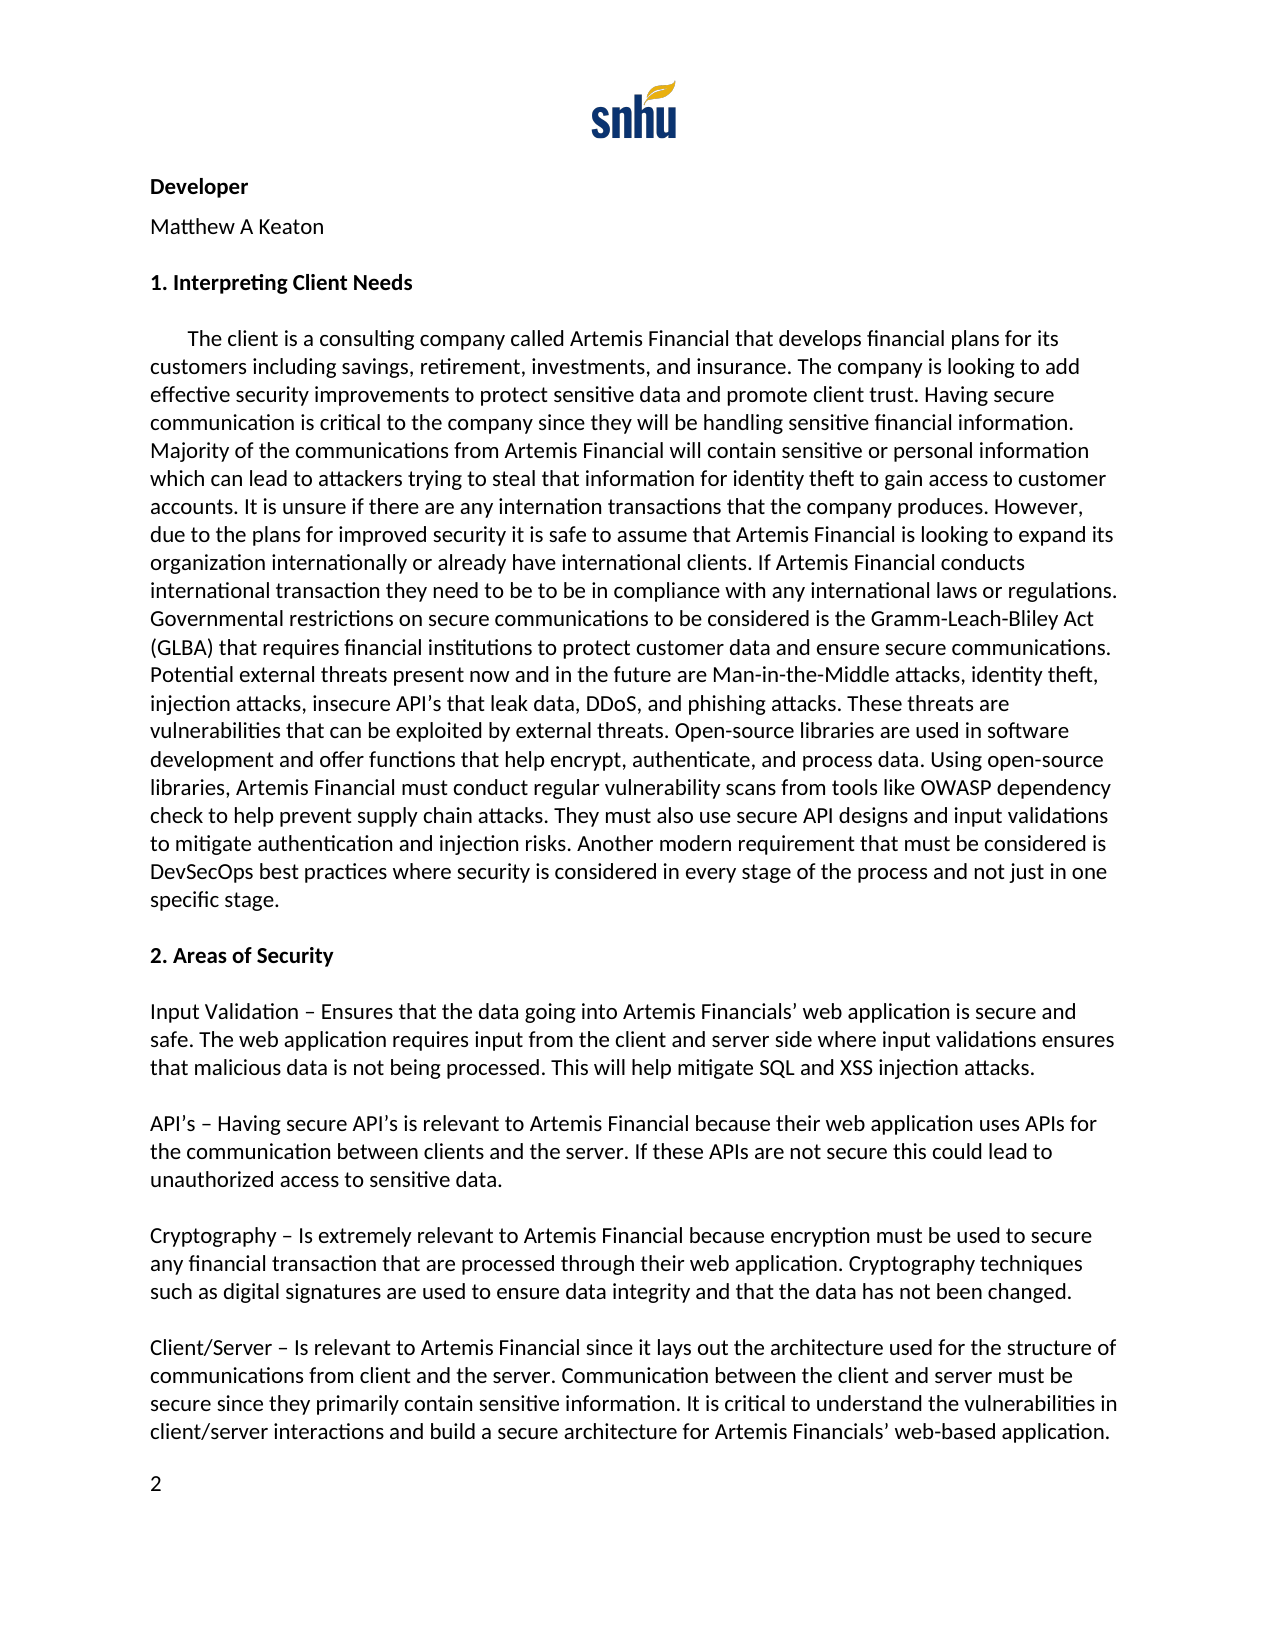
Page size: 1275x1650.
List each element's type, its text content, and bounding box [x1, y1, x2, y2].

text Matthew A Keaton [150, 212, 1125, 240]
text Input Validation – Ensures that the data going into Artemis Financials’ web application is secure and safe. The web application requires input from the client and server side where input validations ensures that malicious data is not being processed. This will help mitigate SQL and XSS injection attacks. [150, 997, 1125, 1081]
text 2. Areas of Security [150, 941, 1125, 969]
text Client/Server – Is relevant to Artemis Financial since it lays out the architecture used for the structure of communications from client and the server. Communication between the client and server must be secure since they primarily contain sensitive information. It is critical to understand the vulnerabilities in client/server interactions and build a secure architecture for Artemis Financials’ web-based application. [150, 1333, 1125, 1445]
subtitle Developer [150, 172, 1125, 200]
text Cryptography – Is extremely relevant to Artemis Financial because encryption must be used to secure any financial transaction that are processed through their web application. Cryptography techniques such as digital signatures are used to ensure data integrity and that the data has not been changed. [150, 1221, 1125, 1305]
picture [572, 75, 703, 147]
text API’s – Having secure API’s is relevant to Artemis Financial because their web application uses APIs for the communication between clients and the server. If these APIs are not secure this could lead to unauthorized access to sensitive data. [150, 1109, 1125, 1193]
text The client is a consulting company called Artemis Financial that develops financial plans for its customers including savings, retirement, investments, and insurance. The company is looking to add effective security improvements to protect sensitive data and promote client trust. Having secure communication is critical to the company since they will be handling sensitive financial information. Majority of the communications from Artemis Financial will contain sensitive or personal information which can lead to attackers trying to steal that information for identity theft to gain access to customer accounts. It is unsure if there are any internation transactions that the company produces. However, due to the plans for improved security it is safe to assume that Artemis Financial is looking to expand its organization internationally or already have international clients. If Artemis Financial conducts international transaction they need to be to be in compliance with any international laws or regulations. Governmental restrictions on secure communications to be considered is the Gramm-Leach-Bliley Act (GLBA) that requires financial institutions to protect customer data and ensure secure communications. Potential external threats present now and in the future are Man-in-the-Middle attacks, identity theft, injection attacks, insecure API’s that leak data, DDoS, and phishing attacks. These threats are vulnerabilities that can be exploited by external threats. Open-source libraries are used in software development and offer functions that help encrypt, authenticate, and process data. Using open-source libraries, Artemis Financial must conduct regular vulnerability scans from tools like OWASP dependency check to help prevent supply chain attacks. They must also use secure API designs and input validations to mitigate authentication and injection risks. Another modern requirement that must be considered is DevSecOps best practices where security is considered in every stage of the process and not just in one specific stage. [150, 324, 1125, 913]
text 1. Interpreting Client Needs [150, 268, 1125, 296]
